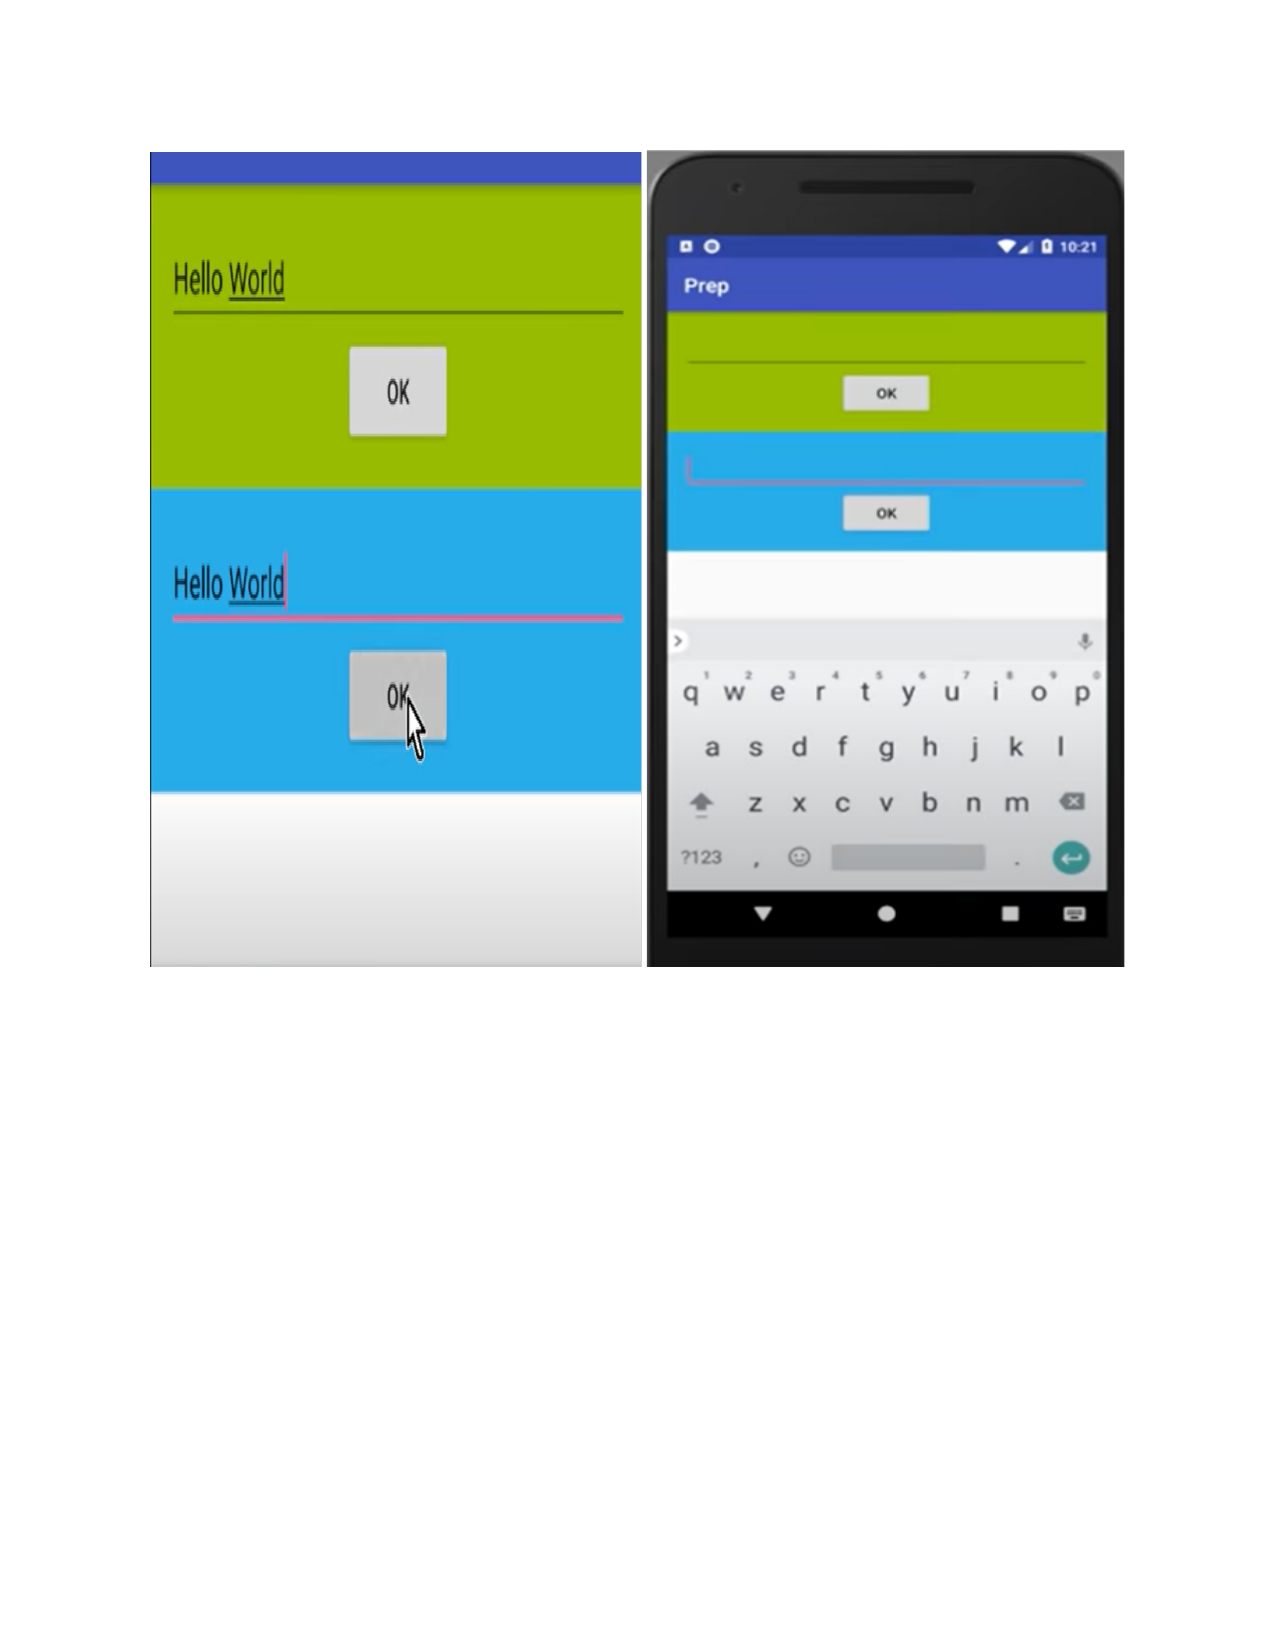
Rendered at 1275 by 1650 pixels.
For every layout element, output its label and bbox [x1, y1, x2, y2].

picture [646, 150, 1125, 967]
picture [150, 152, 642, 967]
